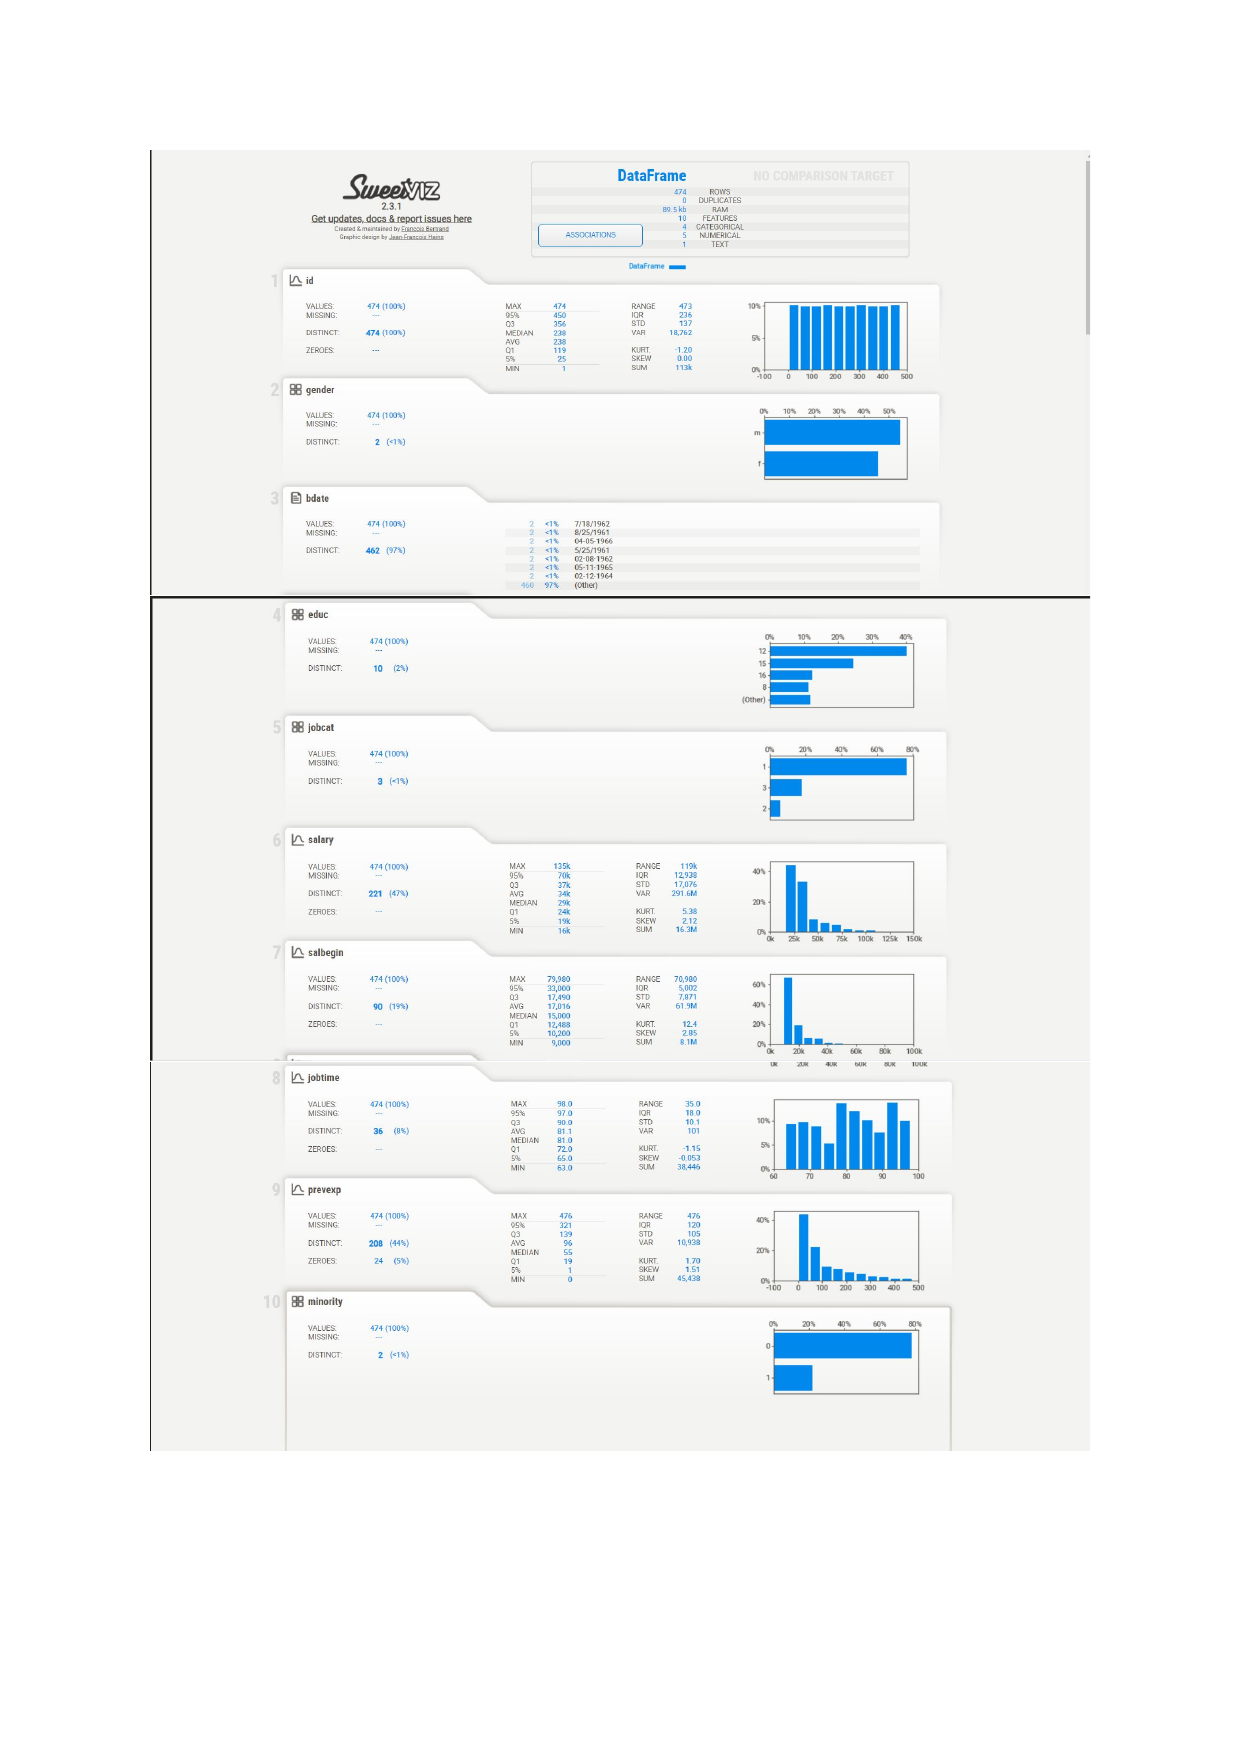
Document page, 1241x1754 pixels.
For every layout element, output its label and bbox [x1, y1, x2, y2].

picture [150, 596, 1091, 1061]
picture [150, 150, 1091, 595]
picture [150, 1062, 1091, 1451]
